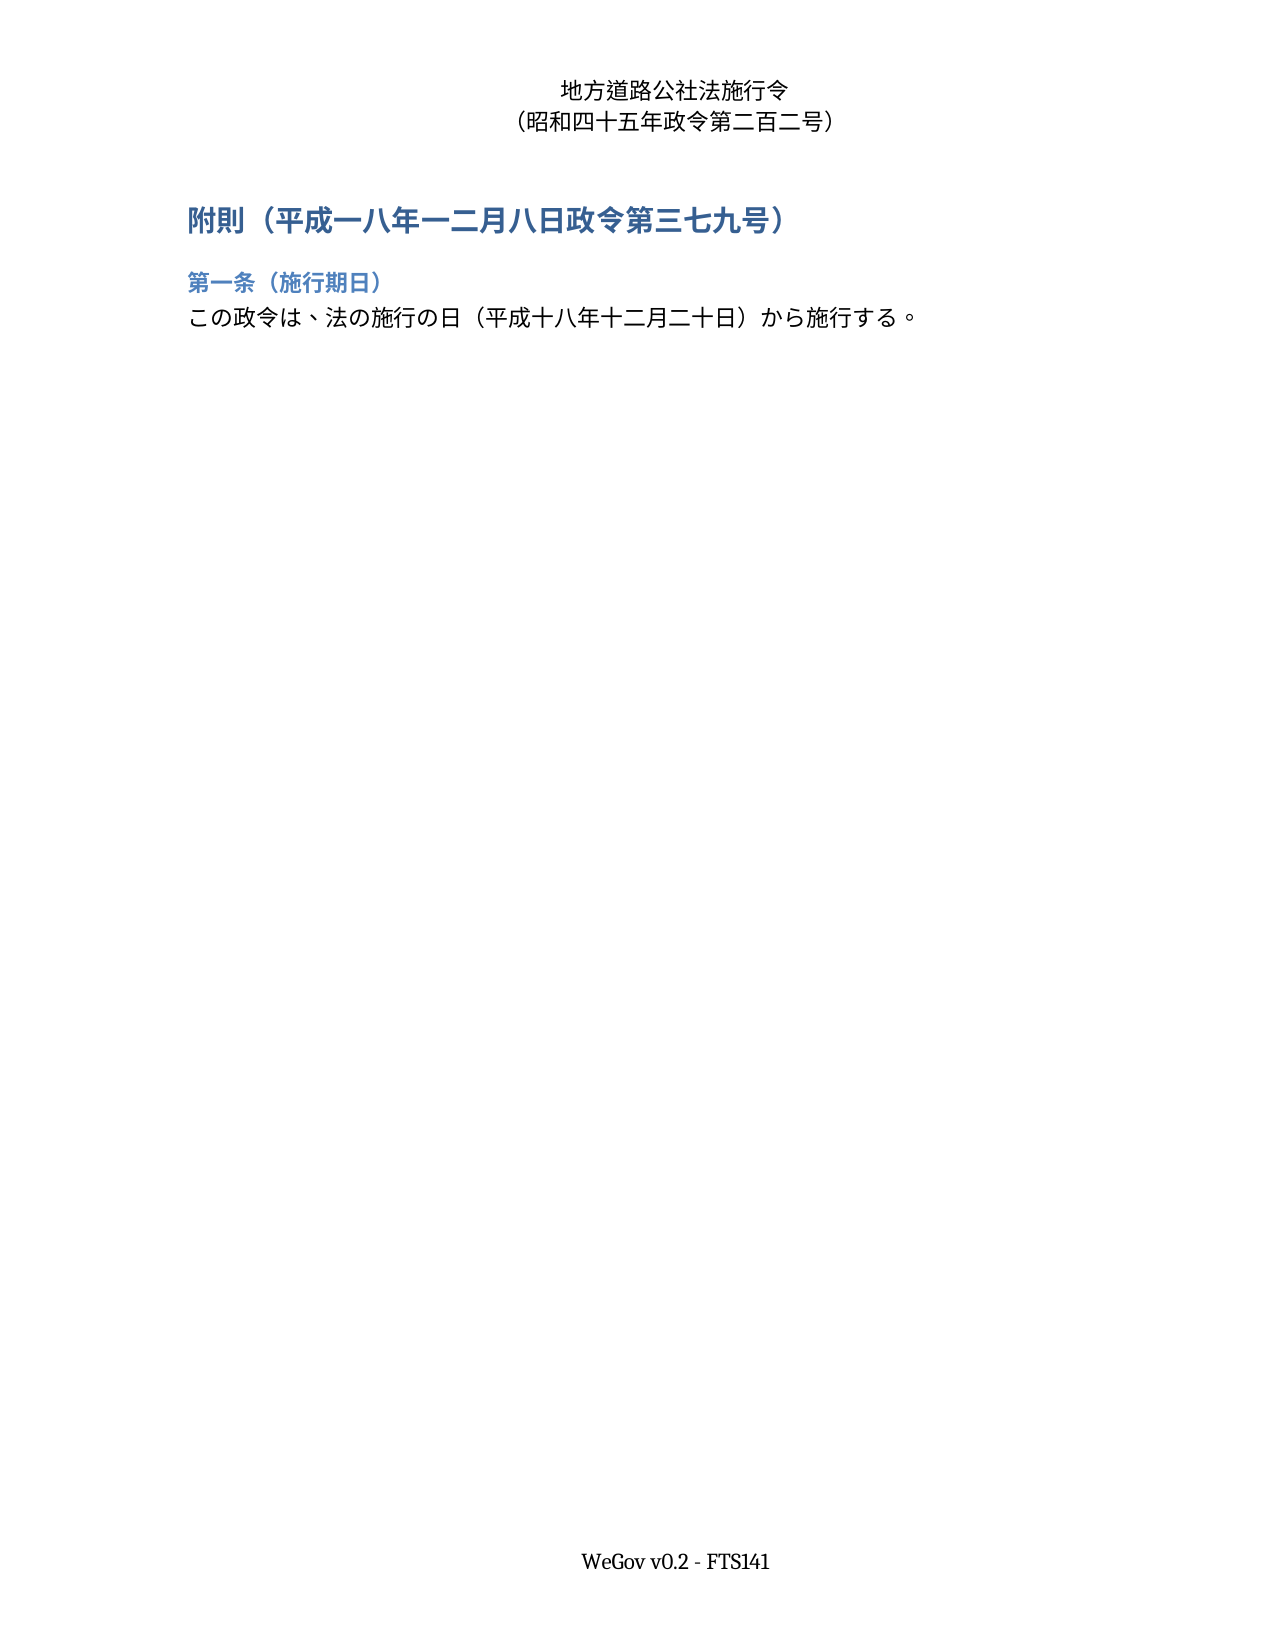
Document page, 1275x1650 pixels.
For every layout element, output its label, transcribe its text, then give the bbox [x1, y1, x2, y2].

text この政令は、法の施行の日（平成十八年十二月二十日）から施行する。 [187, 302, 1087, 334]
subtitle 第一条（施行期日） [187, 266, 1087, 298]
subtitle 附則（平成一八年一二月八日政令第三七九号） [187, 200, 1087, 240]
